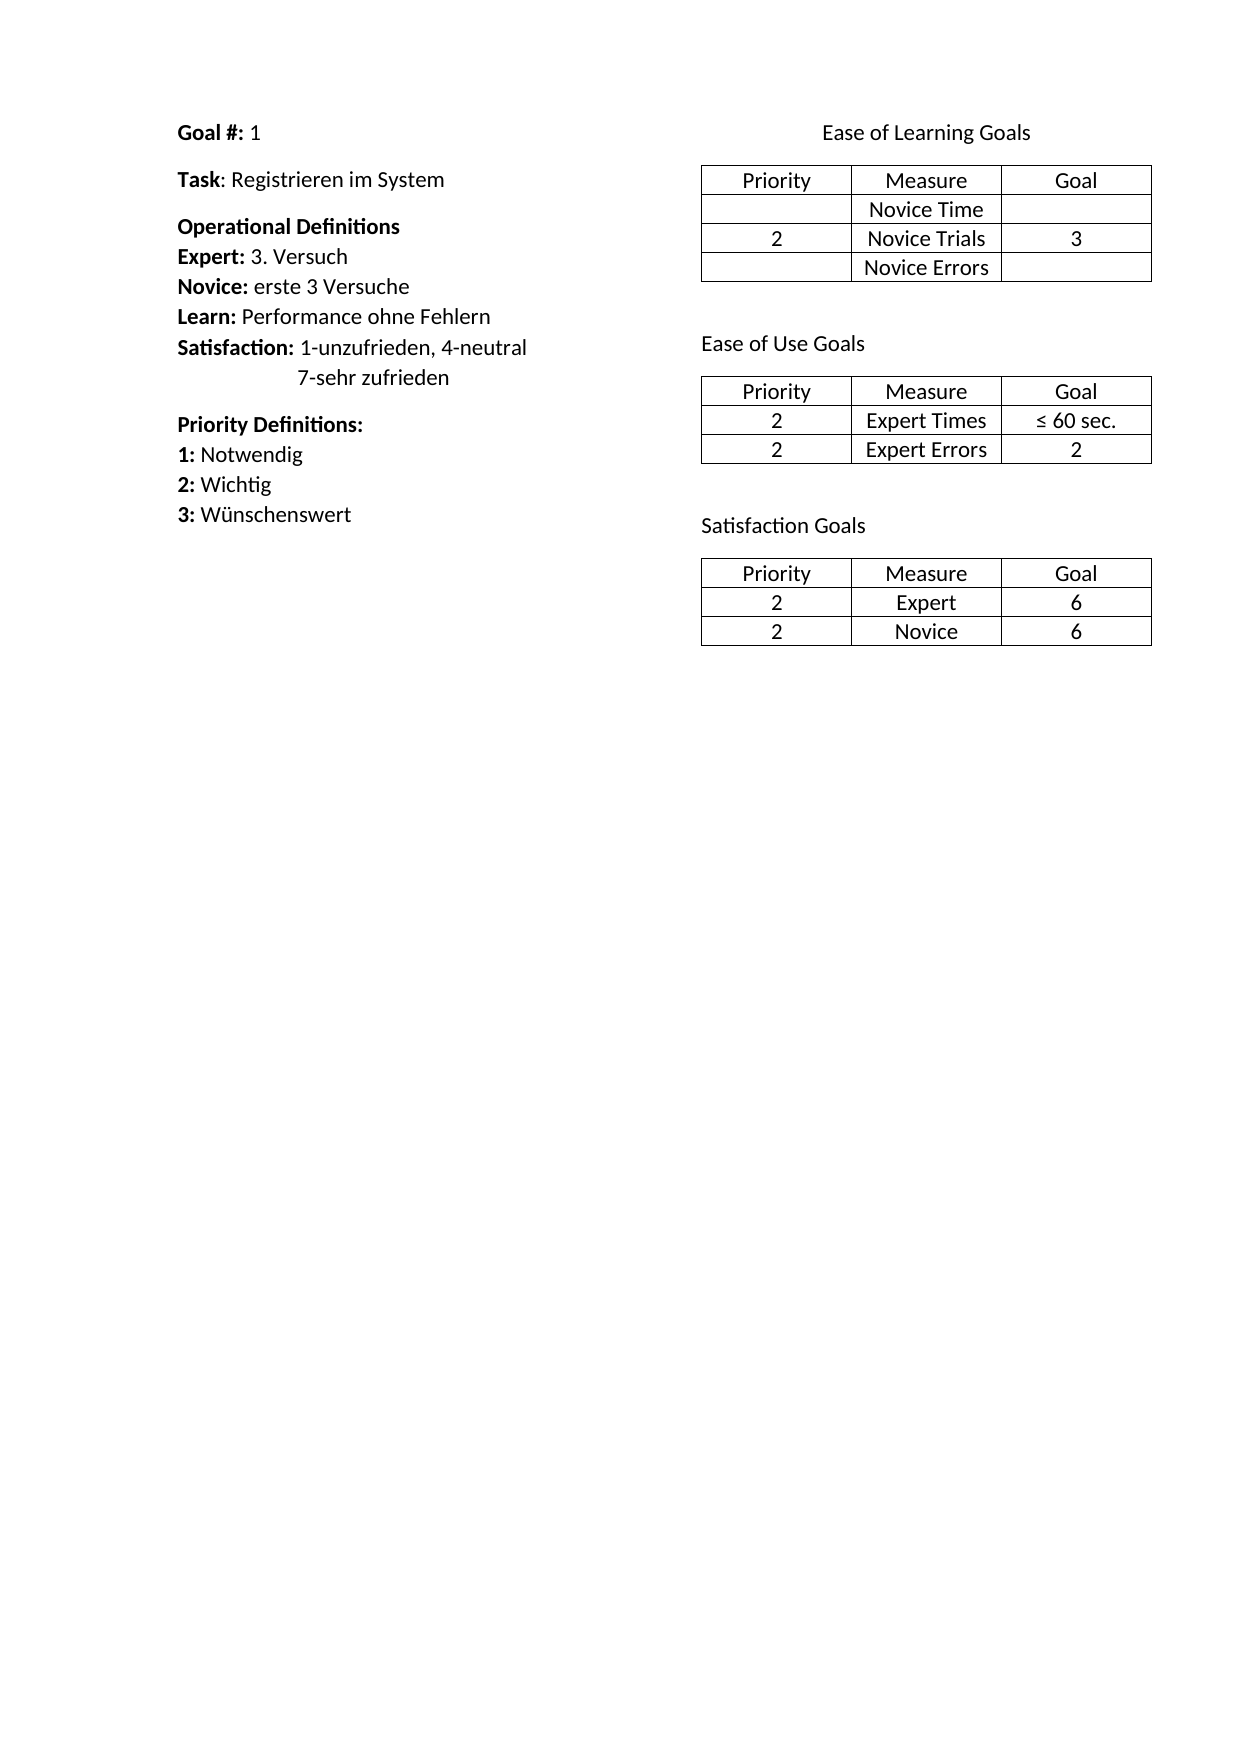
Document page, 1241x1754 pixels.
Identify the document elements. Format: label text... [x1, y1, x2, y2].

table_cell 2 [702, 617, 851, 645]
table_cell Novice Trials [852, 224, 1001, 252]
table_cell [1002, 253, 1151, 281]
text 2: Wichtig [177, 470, 627, 498]
table_header Goal [1002, 166, 1151, 194]
text Ease of Use Goals [701, 329, 1152, 357]
table_cell Novice Time [852, 195, 1001, 223]
table_cell 2 [1002, 435, 1151, 463]
text Learn: Performance ohne Fehlern [177, 302, 627, 331]
table_header Goal [1002, 377, 1151, 405]
table_cell 2 [702, 406, 851, 434]
table_header Measure [852, 166, 1001, 194]
table_cell 6 [1002, 588, 1151, 616]
table_header Priority [702, 559, 851, 587]
table_header Measure [852, 377, 1001, 405]
table_header Goal [1002, 559, 1151, 587]
table_cell Novice [852, 617, 1001, 645]
text Goal #: 1 [177, 118, 627, 146]
table_header Measure [852, 559, 1001, 587]
table_cell 6 [1002, 617, 1151, 645]
text Priority Definitions: [177, 410, 627, 438]
table_cell 2 [702, 435, 851, 463]
table_cell 2 [702, 588, 851, 616]
table_cell Expert [852, 588, 1001, 616]
table_header Priority [702, 377, 851, 405]
table_cell [702, 195, 851, 223]
table_header Priority [702, 166, 851, 194]
table_cell [702, 253, 851, 281]
text Novice: erste 3 Versuche [177, 272, 627, 300]
table_cell 2 [702, 224, 851, 252]
text 3: Wünschenswert [177, 500, 627, 528]
table_cell Novice Errors [852, 253, 1001, 281]
text Task: Registrieren im System [177, 165, 627, 193]
text Satisfaction: 1-unzufrieden, 4-neutral [177, 333, 627, 361]
text Operational Definitions [177, 212, 627, 240]
text 1: Notwendig [177, 440, 627, 468]
text Expert: 3. Versuch [177, 242, 627, 270]
text Satisfaction Goals [701, 511, 1152, 539]
table_cell Expert Times [852, 406, 1001, 434]
text Ease of Learning Goals [701, 118, 1152, 146]
text 7-sehr zufrieden [177, 363, 627, 391]
table_cell ≤ 60 sec. [1002, 406, 1151, 434]
table_cell 3 [1002, 224, 1151, 252]
table_cell [1002, 195, 1151, 223]
table_cell Expert Errors [852, 435, 1001, 463]
